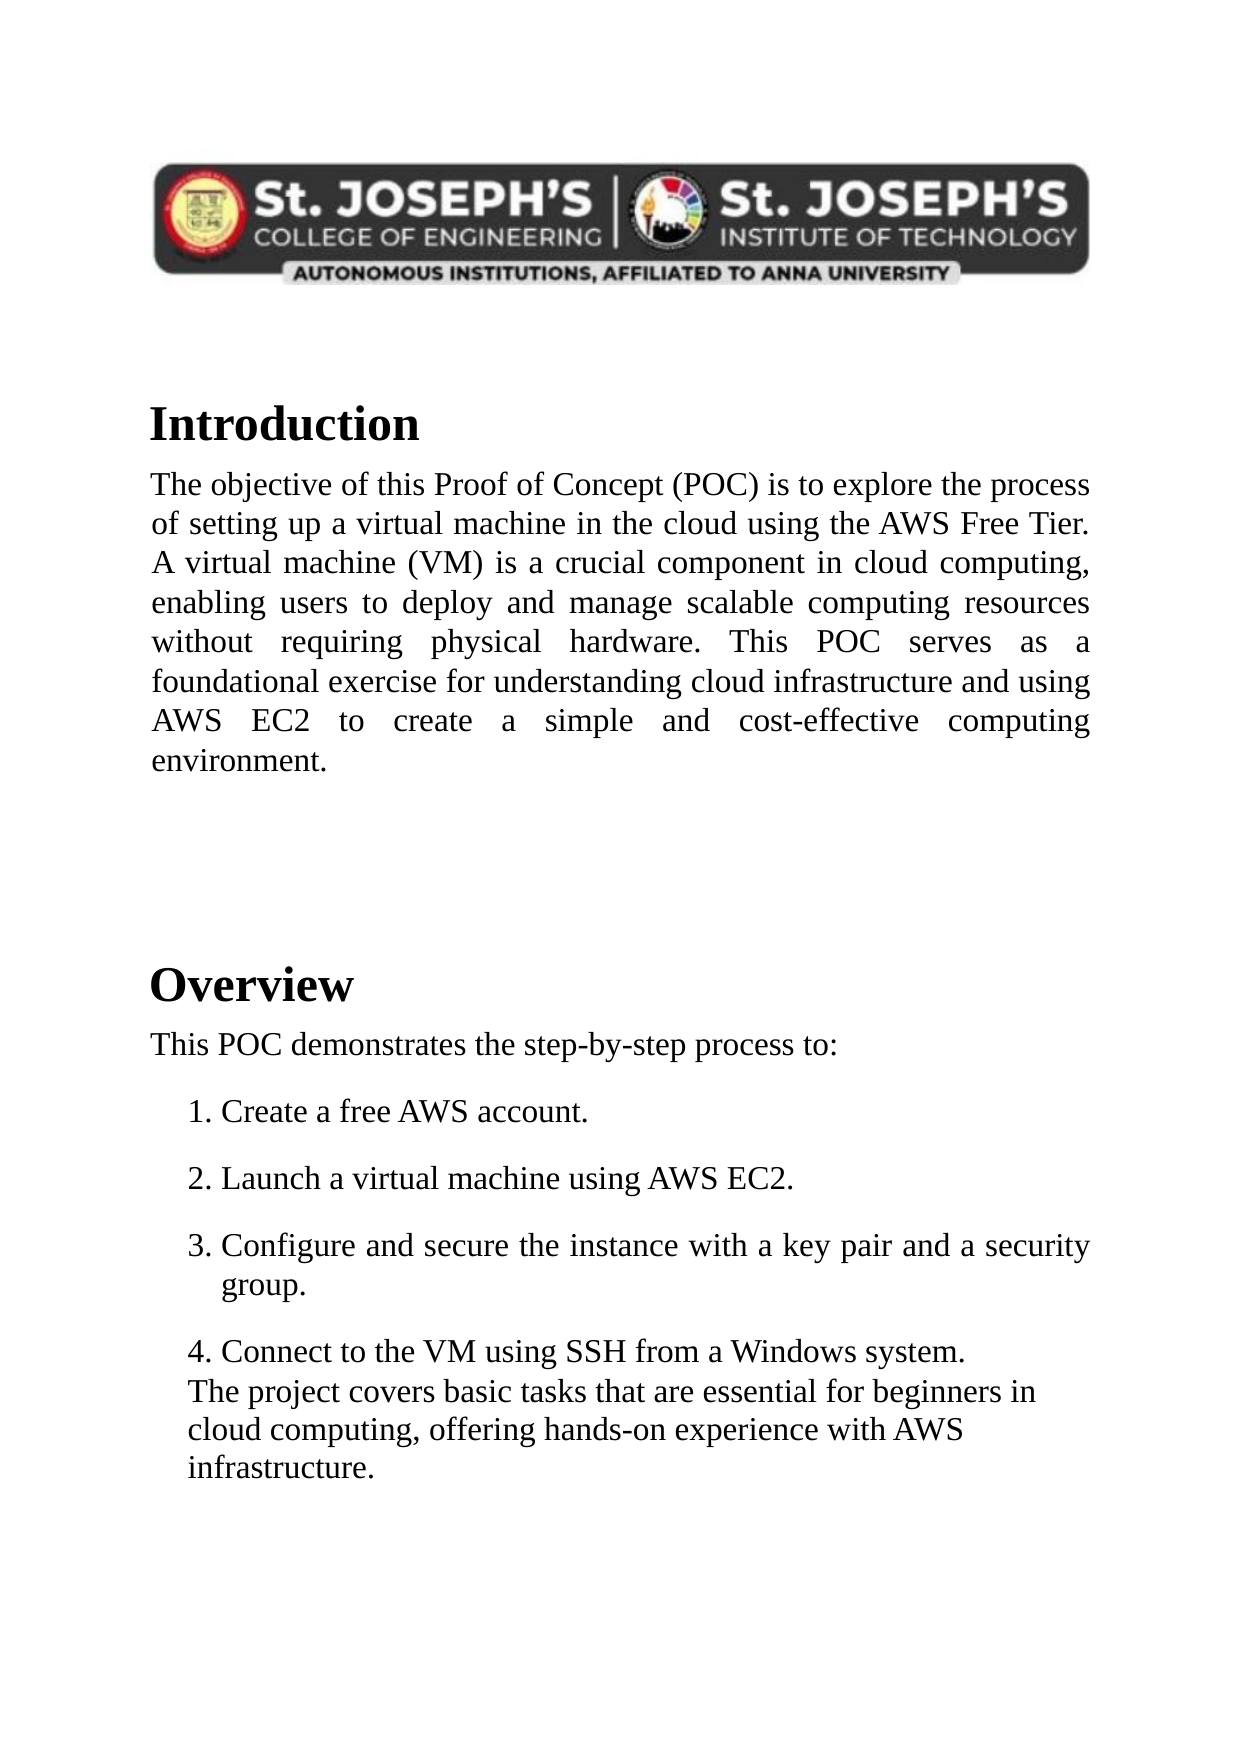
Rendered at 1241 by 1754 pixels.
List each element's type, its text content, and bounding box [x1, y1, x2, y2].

subtitle Overview [148, 955, 744, 1012]
text The project covers basic tasks that are essential for beginners in cloud computing, offering hands-on experience with AWS infrastructure. [187, 1372, 1106, 1486]
text The objective of this Proof of Concept (POC) is to explore the process of setting up a virtual machine in the cloud using the AWS Free Tier. A virtual machine (VM) is a crucial component in cloud computing, enabling users to deploy and manage scalable computing resources without requiring physical hardware. This POC serves as a foundational exercise for understanding cloud infrastructure and using AWS EC2 to create a simple and cost-effective computing environment. [150, 464, 1091, 778]
list Launch a virtual machine using AWS EC2. [187, 1158, 1091, 1196]
list Connect to the VM using SSH from a Windows system. [187, 1331, 1091, 1369]
picture [150, 150, 1091, 285]
subtitle Introduction [148, 394, 744, 452]
list Create a free AWS account. [187, 1091, 1091, 1129]
list Configure and secure the instance with a key pair and a security group. [187, 1225, 1091, 1303]
text This POC demonstrates the step-by-step process to: [150, 1024, 1091, 1063]
